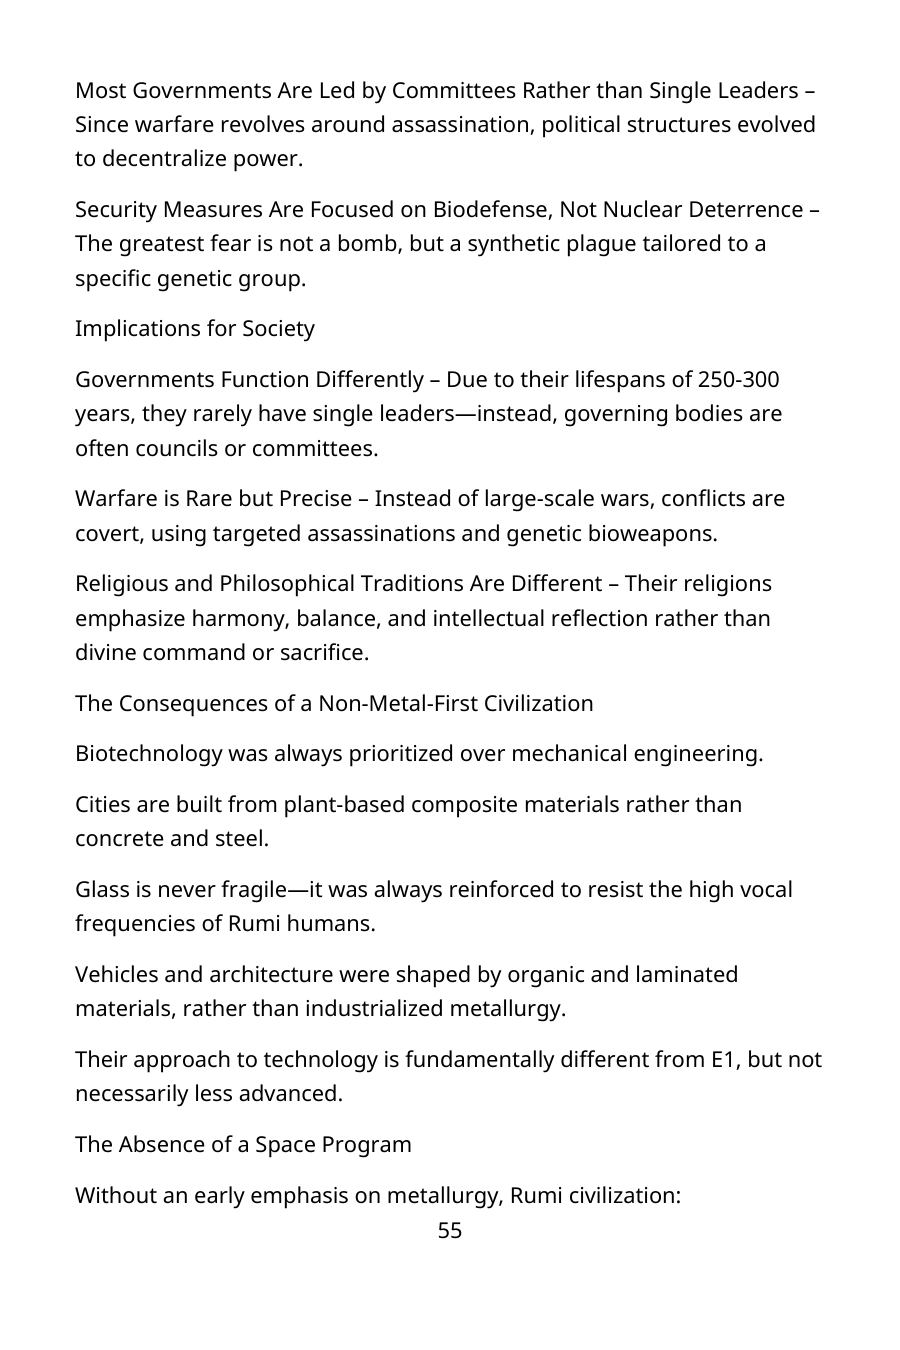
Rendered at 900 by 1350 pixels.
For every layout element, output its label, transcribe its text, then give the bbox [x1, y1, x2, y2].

text Vehicles and architecture were shaped by organic and laminated materials, rather than industrialized metallurgy. [75, 959, 825, 1023]
text The Consequences of a Non-Metal-First Civilization [75, 687, 825, 717]
text Implications for Society [75, 313, 825, 343]
text Most Governments Are Led by Committees Rather than Single Leaders – Since warfare revolves around assassination, political structures evolved to decentralize power. [75, 75, 825, 173]
text Governments Function Differently – Due to their lifespans of 250-300 years, they rarely have single leaders—instead, governing bodies are often councils or committees. [75, 364, 825, 462]
text Their approach to technology is fundamentally different from E1, but not necessarily less advanced. [75, 1044, 825, 1108]
text Security Measures Are Focused on Biodefense, Not Nuclear Deterrence – The greatest fear is not a bomb, but a synthetic plague tailored to a specific genetic group. [75, 194, 825, 292]
text Religious and Philosophical Traditions Are Different – Their religions emphasize harmony, balance, and intellectual reflection rather than divine command or sacrifice. [75, 568, 825, 666]
text Without an early emphasis on metallurgy, Rumi civilization: [75, 1180, 825, 1210]
text Cities are built from plant-based composite materials rather than concrete and steel. [75, 789, 825, 853]
text Glass is never fragile—it was always reinforced to resist the high vocal frequencies of Rumi humans. [75, 874, 825, 938]
text Biotechnology was always prioritized over mechanical engineering. [75, 738, 825, 768]
text Warfare is Rare but Precise – Instead of large-scale wars, conflicts are covert, using targeted assassinations and genetic bioweapons. [75, 483, 825, 547]
text The Absence of a Space Program [75, 1129, 825, 1159]
